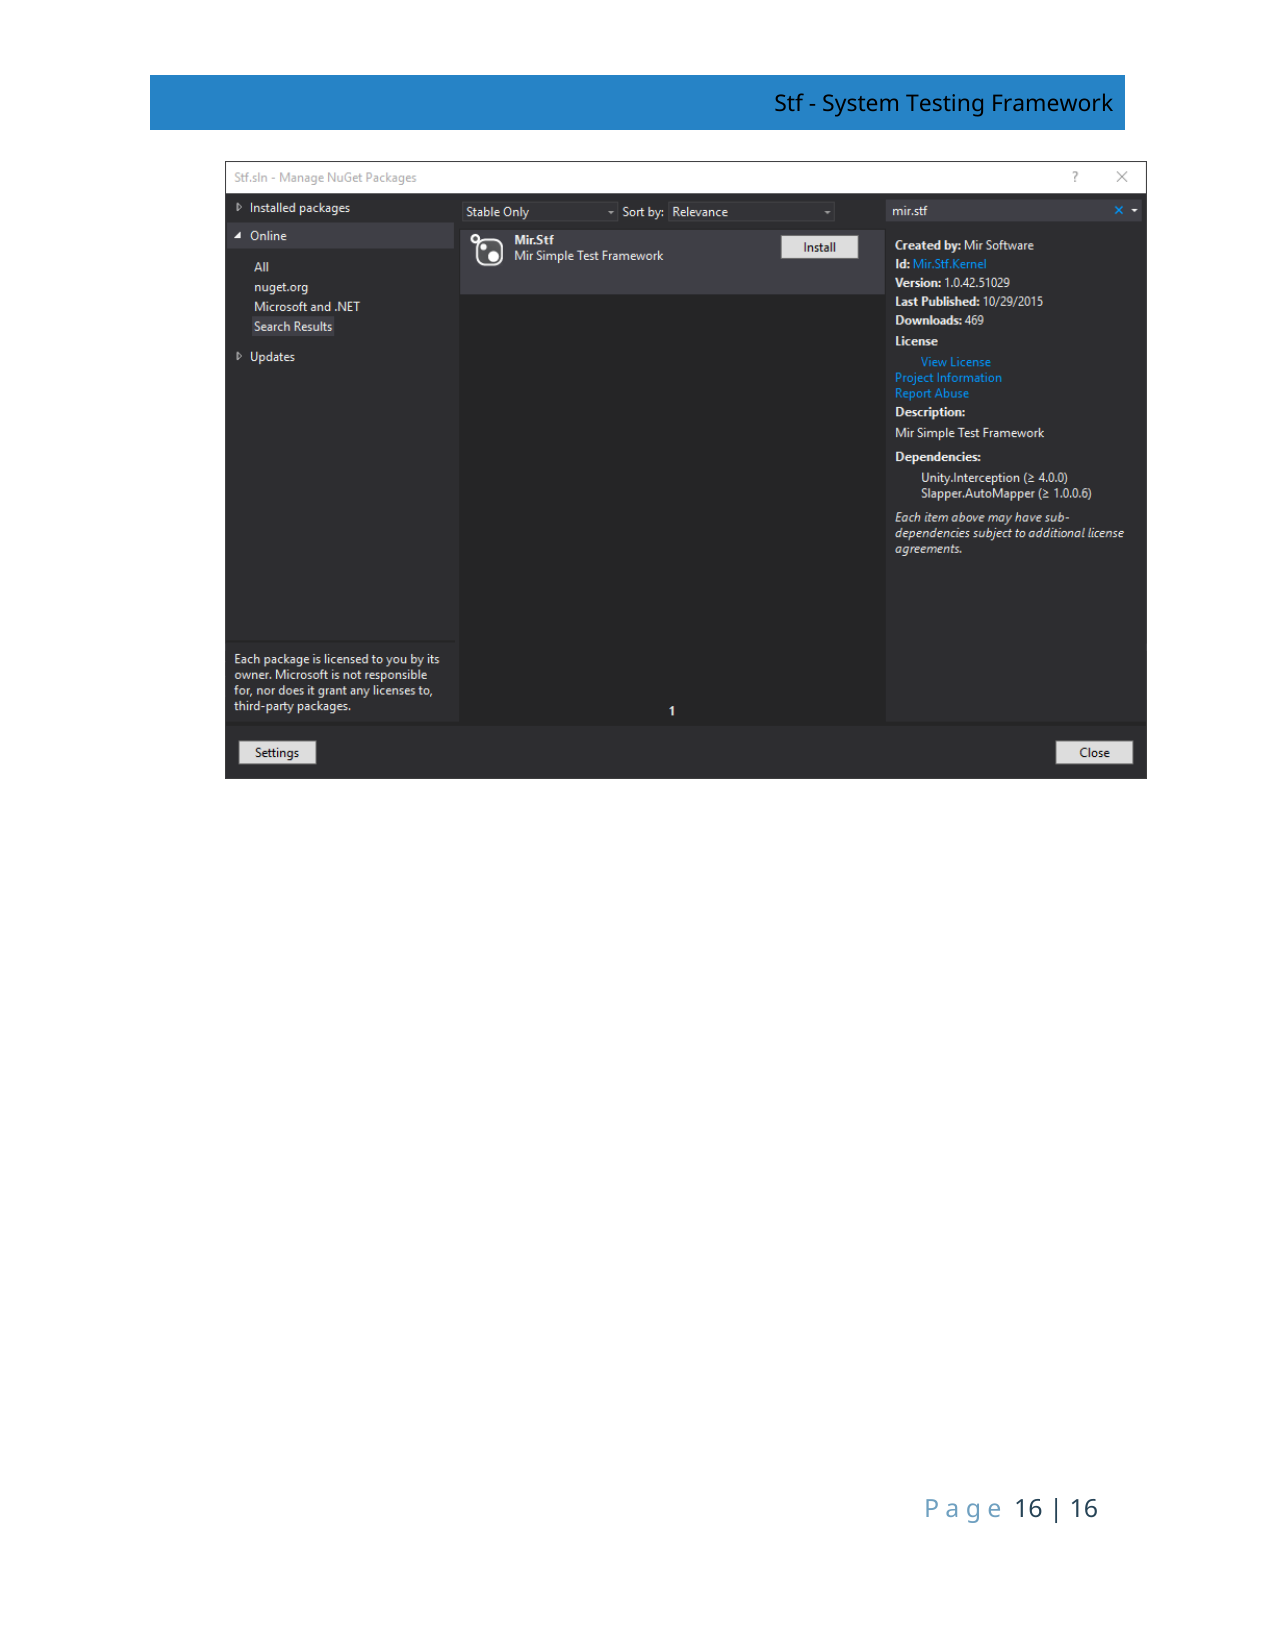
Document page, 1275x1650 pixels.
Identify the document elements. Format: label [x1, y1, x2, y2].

picture [225, 161, 1147, 779]
